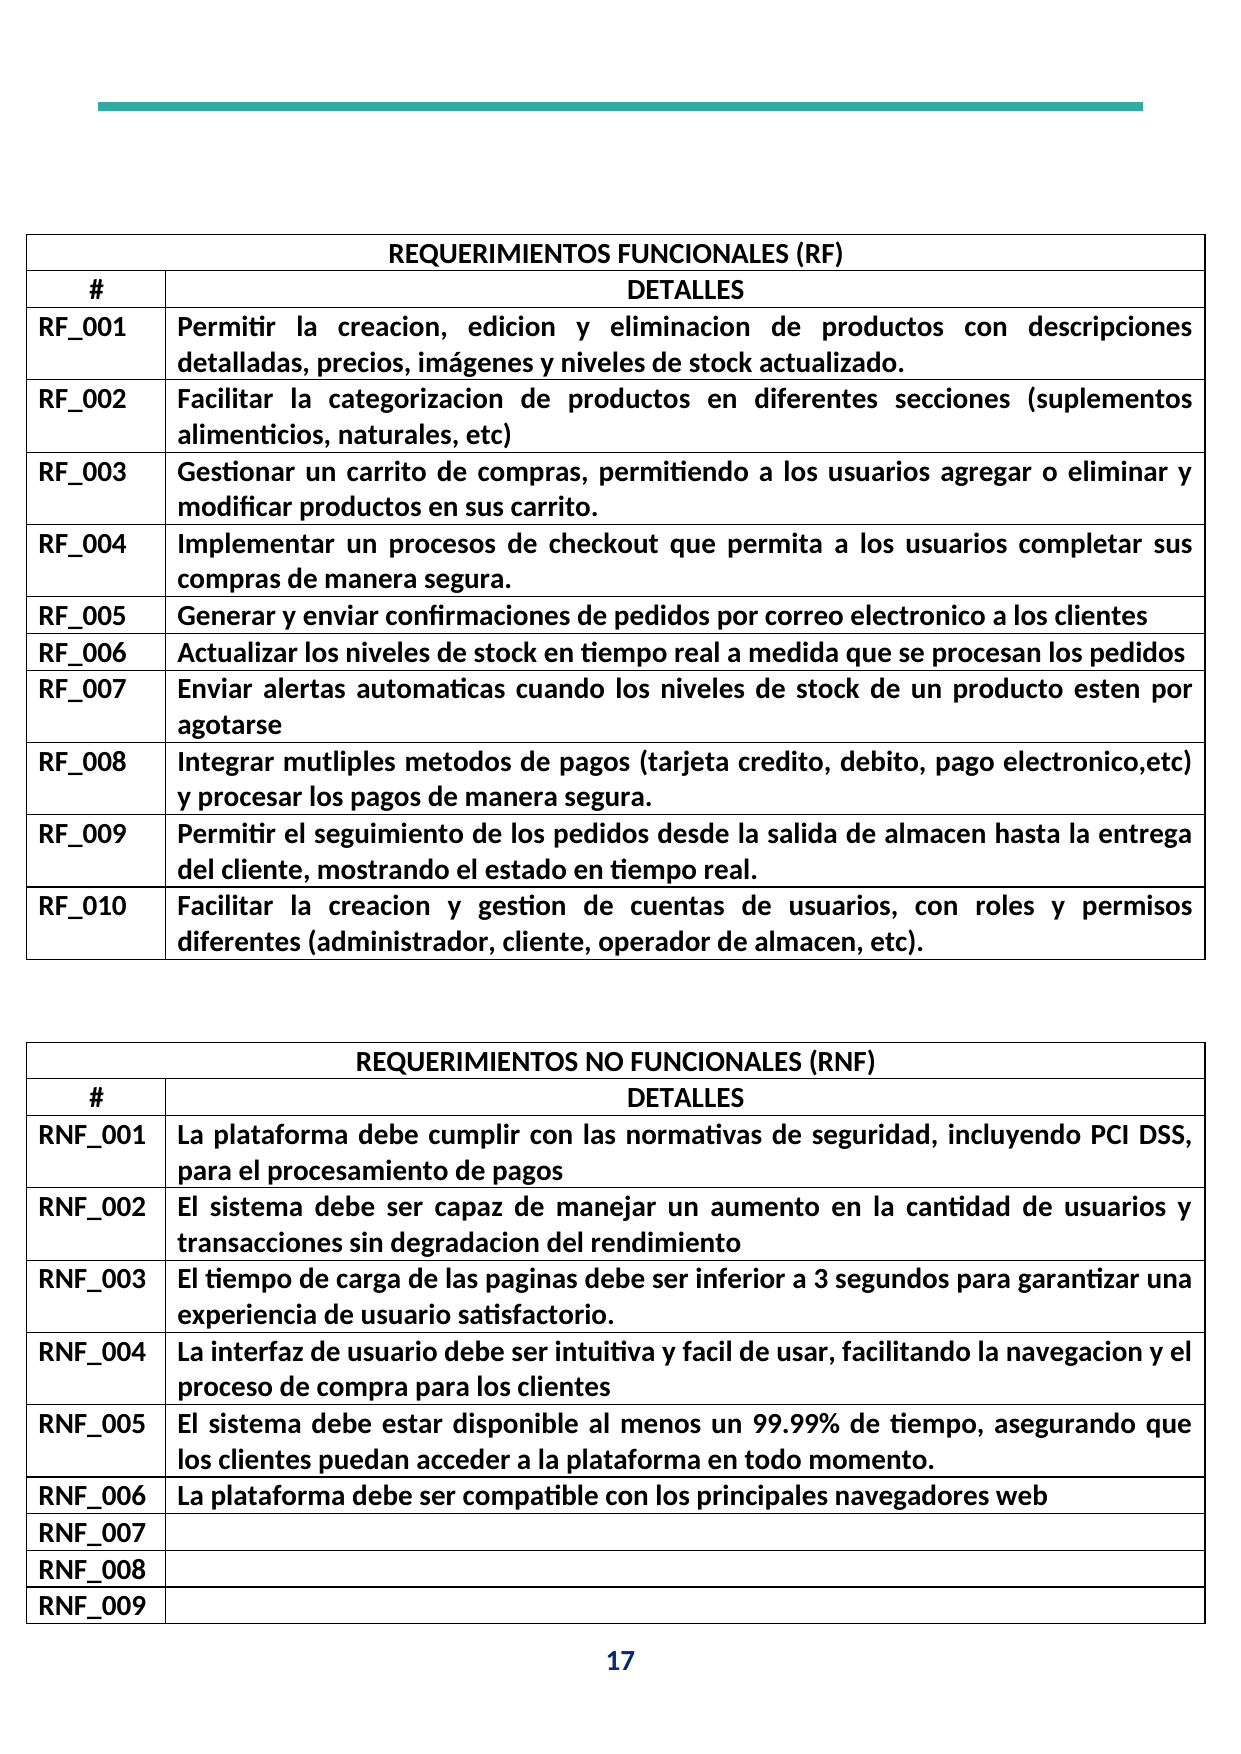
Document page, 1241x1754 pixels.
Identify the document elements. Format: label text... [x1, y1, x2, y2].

table_cell DETALLES [166, 1079, 1204, 1115]
table_cell RF_002 [27, 380, 165, 452]
table_header REQUERIMIENTOS NO FUNCIONALES (RNF) [27, 1043, 1204, 1078]
table_cell RNF_004 [27, 1333, 165, 1404]
table_cell [166, 1514, 1204, 1550]
table_cell Facilitar la categorizacion de productos en diferentes secciones (suplementos alimenticios, naturales, etc) [166, 380, 1204, 452]
table_cell RNF_005 [27, 1405, 165, 1476]
table_cell RNF_001 [27, 1116, 165, 1187]
table_cell RF_006 [27, 634, 165, 669]
table_cell Facilitar la creacion y gestion de cuentas de usuarios, con roles y permisos diferentes (administrador, cliente, operador de almacen, etc). [166, 888, 1204, 959]
table_cell [166, 1551, 1204, 1586]
table_cell RF_008 [27, 743, 165, 814]
table_cell # [27, 271, 165, 307]
table_cell Gestionar un carrito de compras, permitiendo a los usuarios agregar o eliminar y modificar productos en sus carrito. [166, 453, 1204, 524]
table_cell RNF_007 [27, 1514, 165, 1550]
table_cell RF_007 [27, 671, 165, 742]
table_cell Permitir la creacion, edicion y eliminacion de productos con descripciones detalladas, precios, imágenes y niveles de stock actualizado. [166, 308, 1204, 379]
table_cell RF_005 [27, 597, 165, 633]
table_cell Generar y enviar confirmaciones de pedidos por correo electronico a los clientes [166, 597, 1204, 633]
table_cell RF_001 [27, 308, 165, 379]
table_cell RNF_006 [27, 1478, 165, 1513]
table_cell La plataforma debe ser compatible con los principales navegadores web [166, 1478, 1204, 1513]
table_cell El sistema debe ser capaz de manejar un aumento en la cantidad de usuarios y transacciones sin degradacion del rendimiento [166, 1188, 1204, 1259]
table_cell DETALLES [166, 271, 1204, 307]
table_cell Permitir el seguimiento de los pedidos desde la salida de almacen hasta la entrega del cliente, mostrando el estado en tiempo real. [166, 815, 1204, 886]
table_cell Actualizar los niveles de stock en tiempo real a medida que se procesan los pedidos [166, 634, 1204, 669]
table_cell RNF_008 [27, 1551, 165, 1586]
table_cell El tiempo de carga de las paginas debe ser inferior a 3 segundos para garantizar una experiencia de usuario satisfactorio. [166, 1261, 1204, 1332]
table_cell # [27, 1079, 165, 1115]
table_header REQUERIMIENTOS FUNCIONALES (RF) [27, 235, 1204, 270]
table_cell RNF_003 [27, 1261, 165, 1332]
table_cell RNF_009 [27, 1588, 165, 1623]
table_cell La interfaz de usuario debe ser intuitiva y facil de usar, facilitando la navegacion y el proceso de compra para los clientes [166, 1333, 1204, 1404]
table_cell [166, 1588, 1204, 1623]
table_cell RF_003 [27, 453, 165, 524]
table_cell RF_009 [27, 815, 165, 886]
table_cell RF_004 [27, 525, 165, 596]
table_cell RF_010 [27, 888, 165, 959]
table_cell RNF_002 [27, 1188, 165, 1259]
table_cell La plataforma debe cumplir con las normativas de seguridad, incluyendo PCI DSS, para el procesamiento de pagos [166, 1116, 1204, 1187]
table_cell Integrar mutliples metodos de pagos (tarjeta credito, debito, pago electronico,etc) y procesar los pagos de manera segura. [166, 743, 1204, 814]
table_cell Implementar un procesos de checkout que permita a los usuarios completar sus compras de manera segura. [166, 525, 1204, 596]
table_cell Enviar alertas automaticas cuando los niveles de stock de un producto esten por agotarse [166, 671, 1204, 742]
table_cell El sistema debe estar disponible al menos un 99.99% de tiempo, asegurando que los clientes puedan acceder a la plataforma en todo momento. [166, 1405, 1204, 1476]
